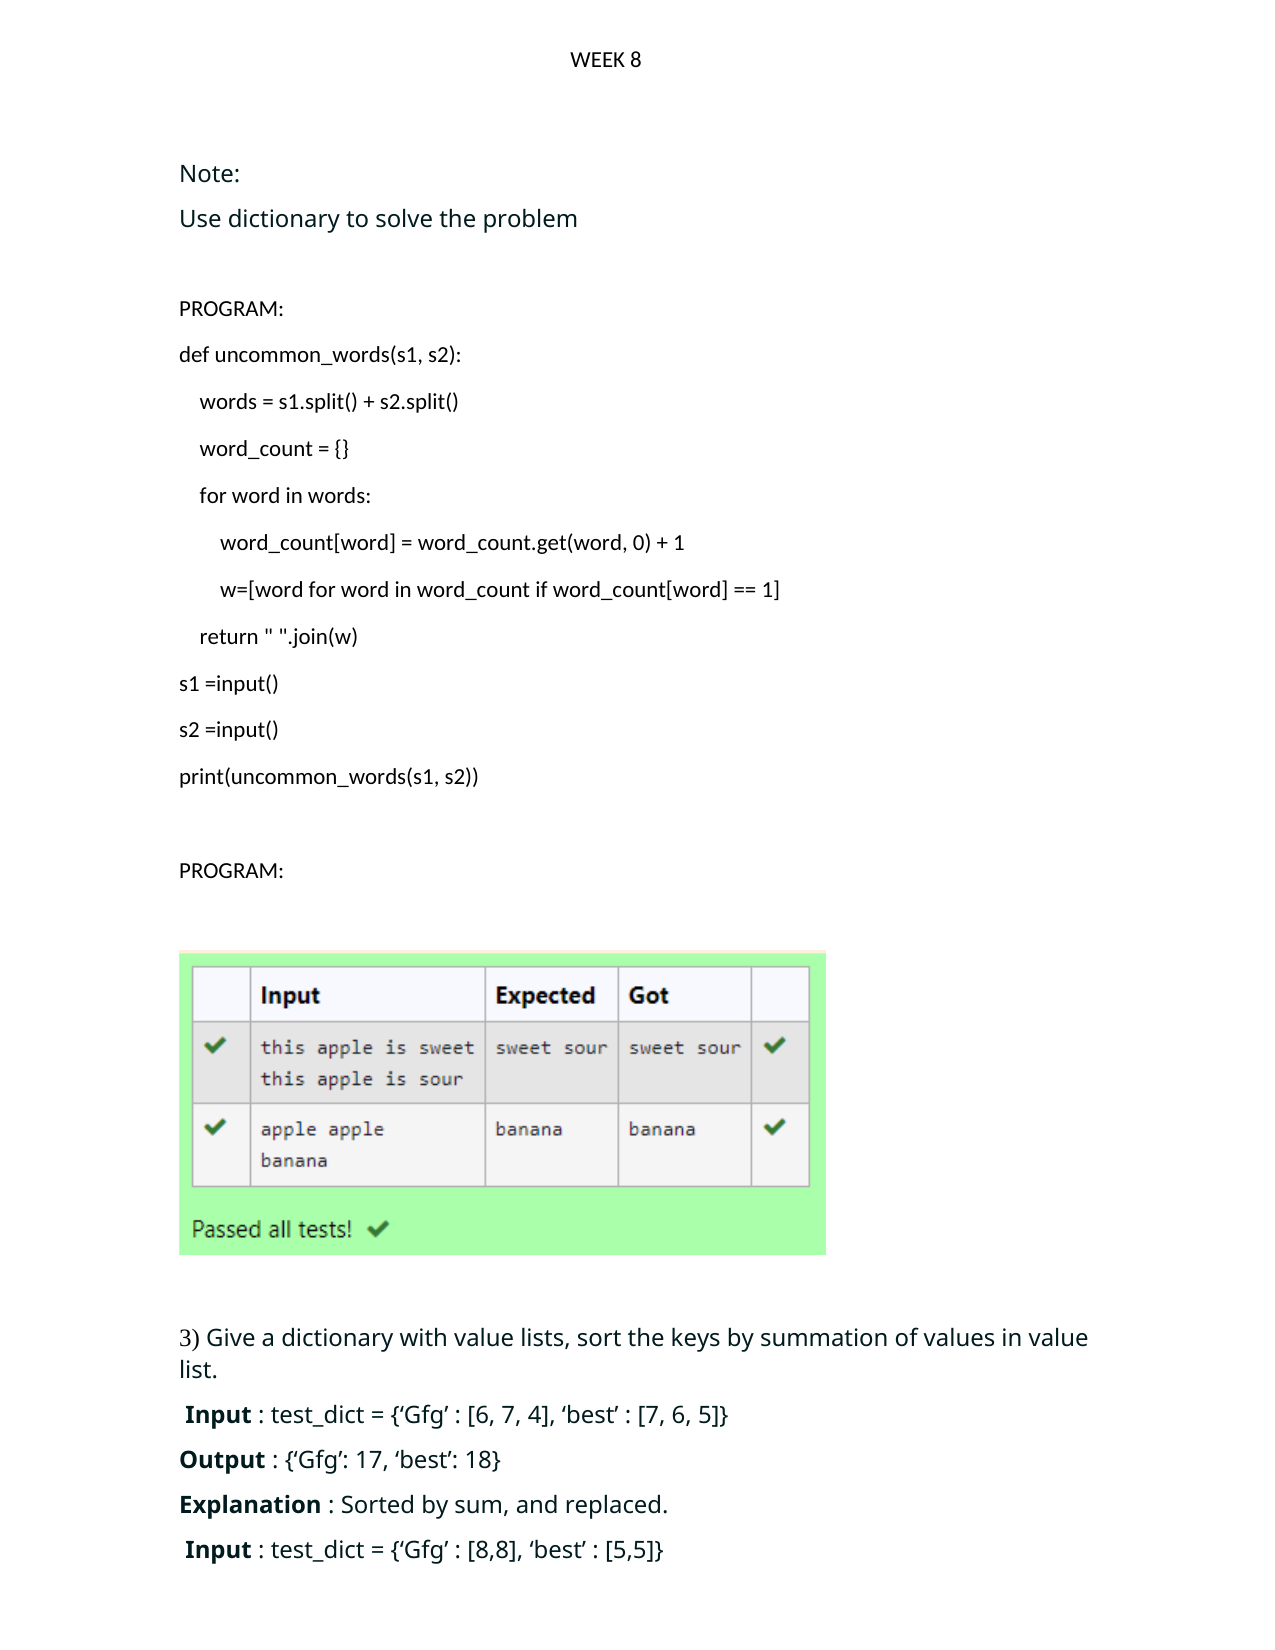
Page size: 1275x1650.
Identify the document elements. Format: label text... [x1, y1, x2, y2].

text s1 =input() [179, 669, 1096, 697]
text return " ".join(w) [179, 622, 1096, 650]
text for word in words: [179, 481, 1096, 509]
text print(uncommon_words(s1, s2)) [179, 762, 1096, 790]
text 3) Give a dictionary with value lists, sort the keys by summation of values in value list. [179, 1320, 1096, 1386]
text words = s1.split() + s2.split() [179, 387, 1096, 415]
text Output : {‘Gfg’: 17, ‘best’: 18} [179, 1443, 1096, 1476]
text s2 =input() [179, 716, 1096, 743]
text PROGRAM: [179, 294, 1096, 322]
text PROGRAM: [179, 856, 1096, 884]
text word_count = {} [179, 434, 1096, 462]
text Note: [179, 157, 1096, 189]
text Use dictionary to solve the problem [179, 202, 1096, 234]
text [179, 1488, 1096, 1521]
text word_count[word] = word_count.get(word, 0) + 1 [179, 528, 1096, 556]
text w=[word for word in word_count if word_count[word] == 1] [179, 575, 1096, 603]
text Input : test_dict = {‘Gfg’ : [6, 7, 4], ‘best’ : [7, 6, 5]} [179, 1398, 1096, 1431]
picture [178, 950, 826, 1255]
text Input : test_dict = {‘Gfg’ : [8,8], ‘best’ : [5,5]} [179, 1533, 1096, 1566]
text def uncommon_words(s1, s2): [179, 341, 1096, 368]
